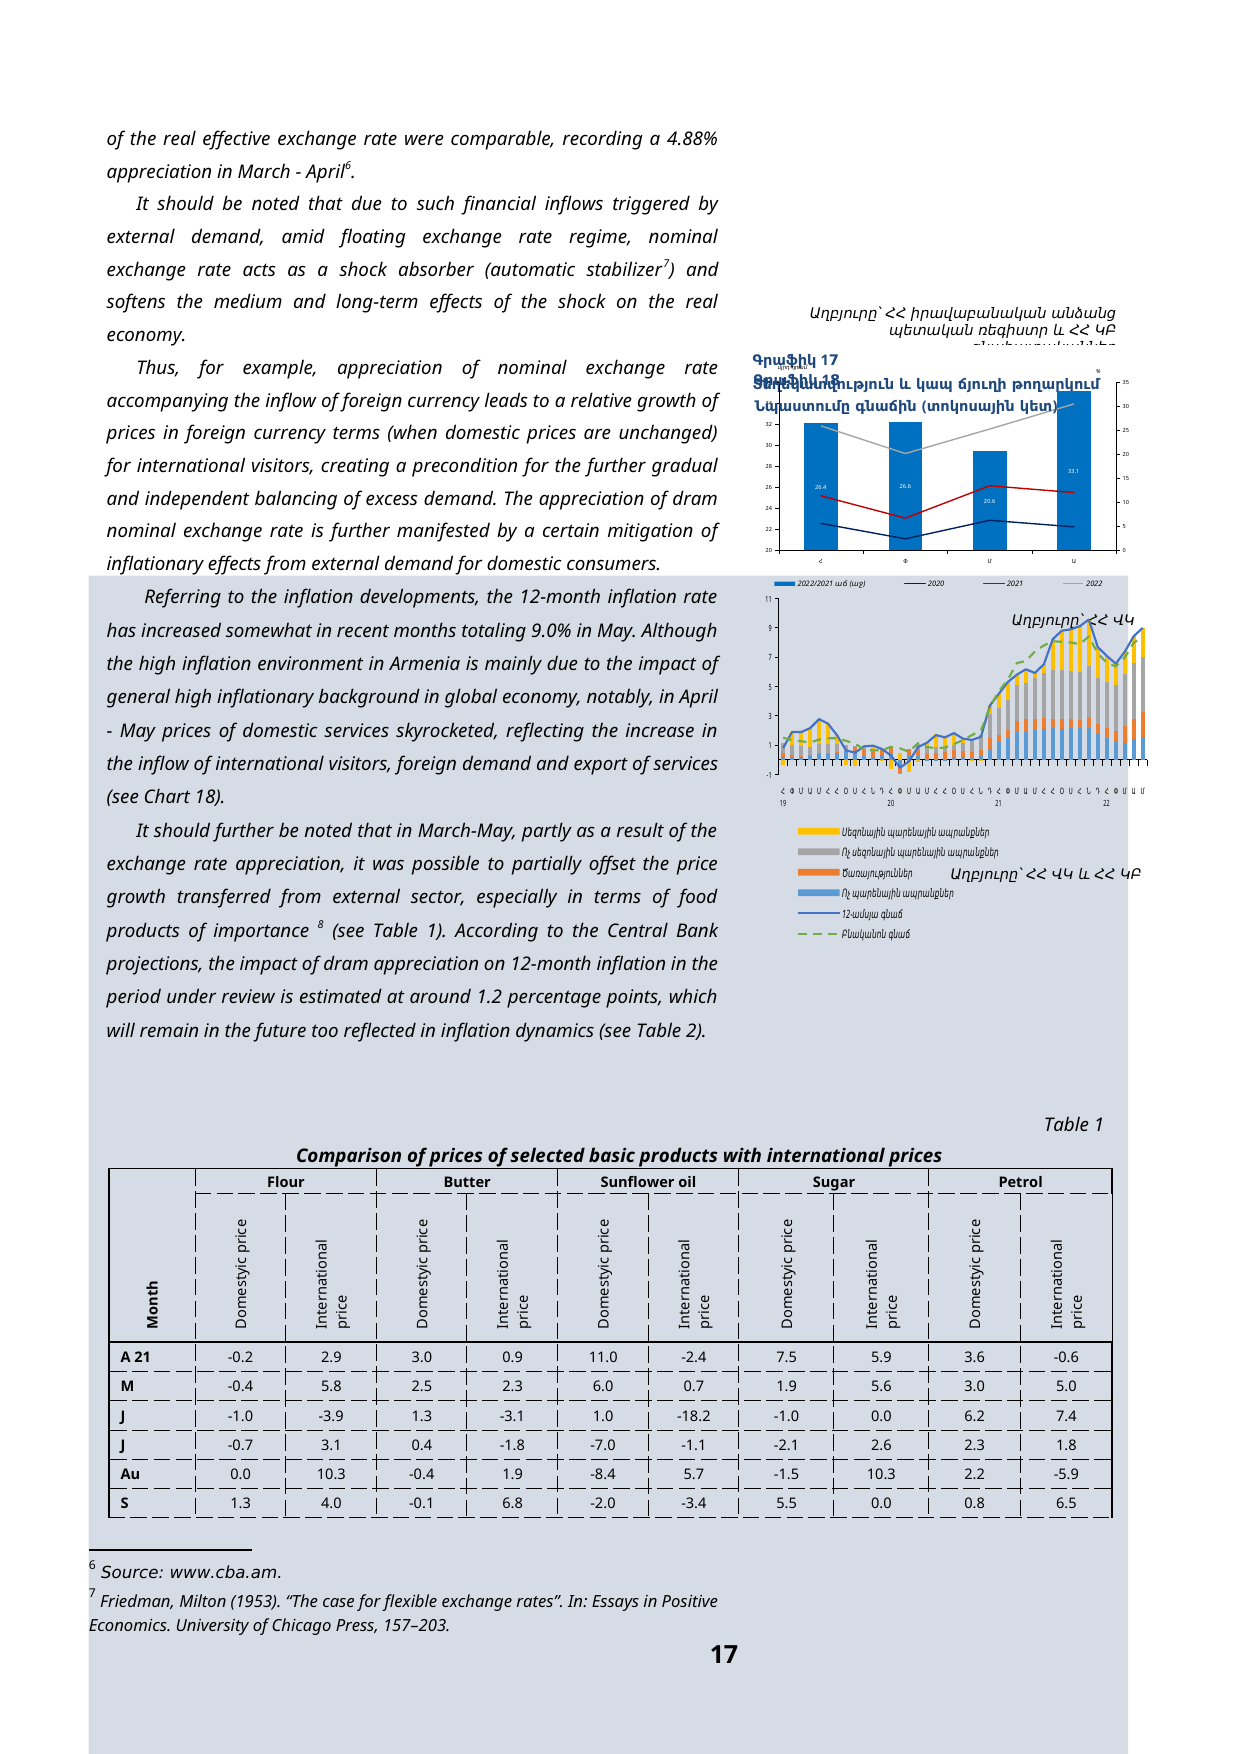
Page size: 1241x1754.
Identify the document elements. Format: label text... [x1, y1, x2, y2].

table_header Sunflower oil [558, 1169, 739, 1193]
table_cell 3.6 [929, 1343, 1020, 1371]
table_cell 5.5 [739, 1488, 834, 1517]
table_cell 2.6 [834, 1430, 928, 1459]
table_cell 6.2 [929, 1400, 1020, 1429]
table_cell 10.3 [834, 1459, 928, 1488]
table_cell 5.6 [834, 1371, 928, 1400]
table_cell 1.3 [376, 1400, 467, 1429]
table_cell -5.9 [1020, 1459, 1111, 1488]
table_cell 1.3 [195, 1488, 286, 1517]
table_cell -18.2 [648, 1400, 739, 1429]
table_cell Domestyic price [929, 1193, 1020, 1341]
table_cell -2.1 [739, 1430, 834, 1459]
table_cell -1.5 [739, 1459, 834, 1488]
table_cell -2.4 [648, 1343, 739, 1371]
table_cell 0.9 [467, 1343, 558, 1371]
table_cell 3.1 [286, 1430, 376, 1459]
table_cell Au [110, 1459, 195, 1488]
table_cell -0.4 [195, 1371, 286, 1400]
table_cell -7.0 [558, 1430, 648, 1459]
table_cell International price [467, 1193, 558, 1341]
table_cell J [110, 1400, 195, 1429]
table_header Petrol [929, 1169, 1111, 1193]
table_cell 0.0 [834, 1488, 928, 1517]
table_cell 5.7 [648, 1459, 739, 1488]
table_cell 5.8 [286, 1371, 376, 1400]
table_cell -2.0 [558, 1488, 648, 1517]
table_cell Domestyic price [376, 1193, 467, 1341]
table_cell 7.4 [1020, 1400, 1111, 1429]
table_cell International price [286, 1193, 376, 1341]
table_cell -3.1 [467, 1400, 558, 1429]
table_cell 11.0 [558, 1343, 648, 1371]
table_cell 5.9 [834, 1343, 928, 1371]
table_cell -0.1 [376, 1488, 467, 1517]
table_cell 0.4 [376, 1430, 467, 1459]
text It is noteworthy that in the period from March to May 2022, the huge rise in the inflow of international visitors and external demand was accompanied by a significant appreciation of the Armenian dram in real and nominal terms. In particular, appreciation of the Armenian dram against the US dollar during that period totaled about 8.85%. Dynamics of the real effective exchange rate were comparable, recording a 4.88% appreciation in March - April. [106, 118, 720, 183]
table_cell M [110, 1371, 195, 1400]
table_cell 10.3 [286, 1459, 376, 1488]
table_cell 6.8 [467, 1488, 558, 1517]
text Table 1 [106, 1105, 1106, 1136]
table_header Month [110, 1169, 195, 1341]
table_header Sugar [739, 1169, 928, 1193]
table_cell 0.0 [834, 1400, 928, 1429]
table_cell J [110, 1430, 195, 1459]
table_cell 6.0 [558, 1371, 648, 1400]
table_cell -0.2 [195, 1343, 286, 1371]
table_cell 1.9 [467, 1459, 558, 1488]
table_cell -0.6 [1020, 1343, 1111, 1371]
table_cell 4.0 [286, 1488, 376, 1517]
table_cell International price [648, 1193, 739, 1341]
table_cell 5.0 [1020, 1371, 1111, 1400]
table_cell 0.0 [195, 1459, 286, 1488]
table_cell -3.4 [648, 1488, 739, 1517]
table_cell 6.5 [1020, 1488, 1111, 1517]
table_cell International price [834, 1193, 928, 1341]
table_cell 2.3 [929, 1430, 1020, 1459]
table_cell International price [1020, 1193, 1112, 1341]
table_cell -1.8 [467, 1430, 558, 1459]
table_cell 1.9 [739, 1371, 834, 1400]
table_cell -1.1 [648, 1430, 739, 1459]
table_cell 3.0 [929, 1371, 1020, 1400]
text Comparison of prices of selected basic products with international prices [89, 1136, 1152, 1168]
table_cell 0.8 [929, 1488, 1020, 1517]
table_cell -8.4 [558, 1459, 648, 1488]
table_cell 7.5 [739, 1343, 834, 1371]
table_header Butter [376, 1169, 558, 1193]
table_cell -0.4 [376, 1459, 467, 1488]
table_cell -1.0 [739, 1400, 834, 1429]
table_cell S [110, 1488, 195, 1517]
table_cell 2.2 [929, 1459, 1020, 1488]
table_cell -1.0 [195, 1400, 286, 1429]
table_header Flour [195, 1169, 376, 1193]
text It should be noted that due to such financial inflows triggered by external demand, amid floating exchange rate regime, nominal exchange rate acts as a shock absorber (automatic stabilizer) and softens the medium and long-term effects of the shock on the real economy. [106, 183, 720, 347]
text Thus, for example, appreciation of nominal exchange rate accompanying the inflow of foreign currency leads to a relative growth of prices in foreign currency terms (when domestic prices are unchanged) for international visitors, creating a precondition for the further gradual and independent balancing of excess demand. The appreciation of dram nominal exchange rate is further manifested by a certain mitigation of inflationary effects from external demand for domestic consumers. [106, 347, 720, 576]
table_cell A 21 [110, 1343, 195, 1371]
table_cell -3.9 [286, 1400, 376, 1429]
table_cell 1.0 [558, 1400, 648, 1429]
table_cell Domestyic price [558, 1193, 648, 1341]
text Referring to the inflation developments, the 12-month inflation rate has increased somewhat in recent months totaling 9.0% in May. Although the high inflation environment in Armenia is mainly due to the impact of general high inflationary background in global economy, notably, in April - May prices of domestic services skyrocketed, reflecting the increase in the inflow of international visitors, foreign demand and export of services (see Chart 18). [106, 576, 720, 809]
table_cell -0.7 [195, 1430, 286, 1459]
table_cell Domestyic price [195, 1193, 286, 1341]
table_cell 2.9 [286, 1343, 376, 1371]
table_cell 2.5 [376, 1371, 467, 1400]
table_cell 3.0 [376, 1343, 467, 1371]
table_cell 0.7 [648, 1371, 739, 1400]
text It should further be noted that in March-May, partly as a result of the exchange rate appreciation, it was possible to partially offset the price growth transferred from external sector, especially in terms of food products of importance (see Table 1). According to the Central Bank projections, the impact of dram appreciation on 12-month inflation in the period under review is estimated at around 1.2 percentage points, which will remain in the future too reflected in inflation dynamics (see Table 2). [106, 809, 720, 1043]
table_cell Domestyic price [739, 1193, 834, 1341]
table_cell 2.3 [467, 1371, 558, 1400]
table_cell 1.8 [1020, 1430, 1111, 1459]
